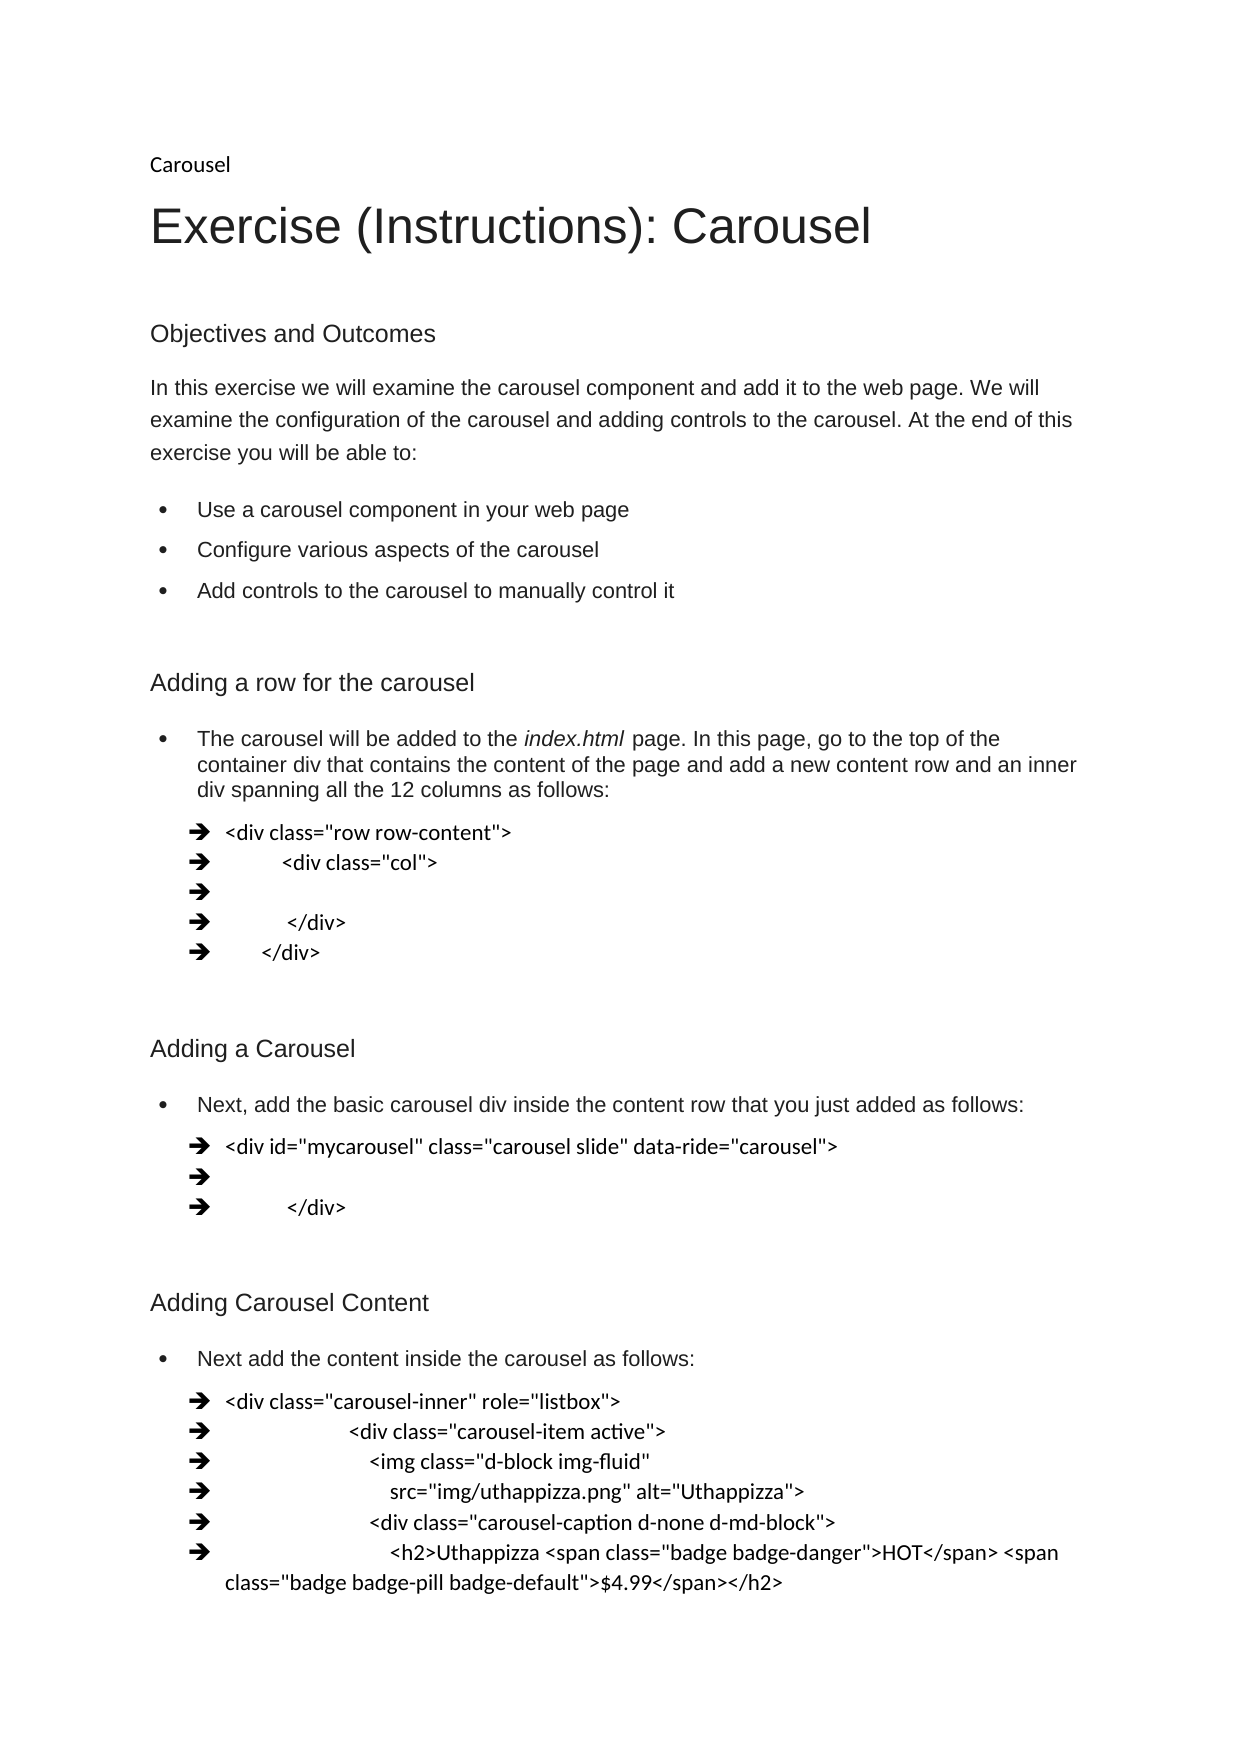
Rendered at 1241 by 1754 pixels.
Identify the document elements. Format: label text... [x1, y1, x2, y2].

list <div class="carousel-item active"> [187, 1417, 1090, 1445]
list <div class="carousel-inner" role="listbox"> [187, 1387, 1090, 1415]
text Objectives and Outcomes [150, 311, 1090, 348]
list Next, add the basic carousel div inside the content row that you just added as follows: [159, 1092, 1090, 1117]
list <img class="d-block img-fluid" [187, 1447, 1090, 1475]
text In this exercise we will examine the carousel component and add it to the web page. We will examine the configuration of the carousel and adding controls to the carousel. At the end of this exercise you will be able to: [150, 367, 1090, 465]
subtitle Adding a Carousel [150, 1025, 1090, 1062]
list </div> [187, 908, 1090, 936]
list <div class="carousel-caption d-none d-md-block"> [187, 1508, 1090, 1536]
list <div class="col"> [187, 848, 1090, 876]
list The carousel will be added to the index.html page. In this page, go to the top of the container div that contains the content of the page and add a new content row and an inner div spanning all the 12 columns as follows: [159, 726, 1090, 802]
list src="img/uthappizza.png" alt="Uthappizza"> [187, 1477, 1090, 1505]
list </div> [187, 1193, 1090, 1221]
list Configure various aspects of the carousel [159, 537, 1090, 563]
list Add controls to the carousel to manually control it [159, 578, 1090, 603]
list <div id="mycarousel" class="carousel slide" data-ride="carousel"> [187, 1132, 1090, 1160]
subtitle Adding Carousel Content [150, 1279, 1090, 1317]
text Adding a row for the carousel [150, 660, 1090, 697]
list <div class="row row-content"> [187, 818, 1090, 846]
list </div> [187, 938, 1090, 966]
list Next add the content inside the carousel as follows: [159, 1346, 1090, 1371]
list Use a carousel component in your web page [159, 497, 1090, 522]
text Exercise (Instructions): Carousel [150, 197, 1090, 254]
list <h2>Uthappizza <span class="badge badge-danger">HOT</span> <span class="badge badge-pill badge-default">$4.99</span></h2> [187, 1538, 1090, 1596]
text Carousel [150, 150, 1090, 178]
